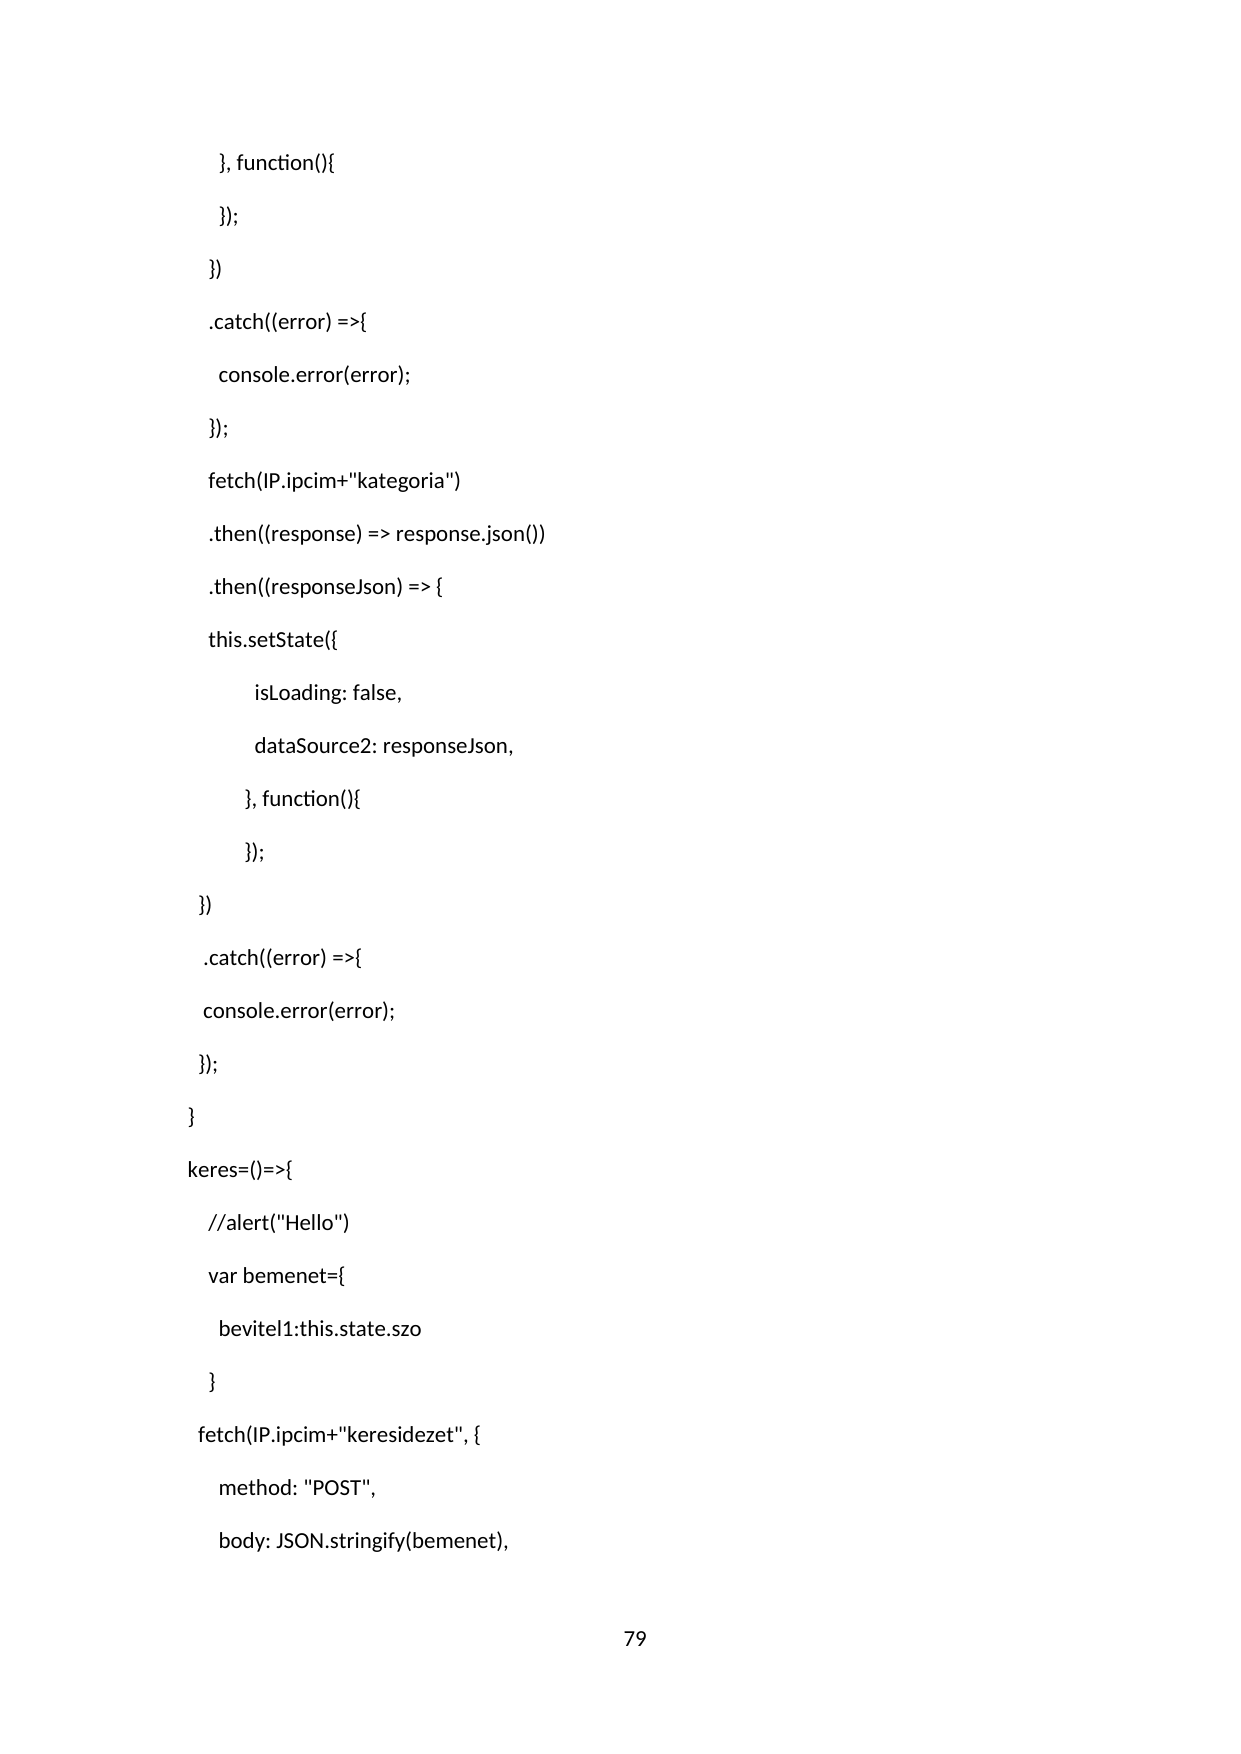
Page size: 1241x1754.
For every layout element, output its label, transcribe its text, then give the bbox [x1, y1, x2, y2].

text keres=()=>{ [177, 1155, 1092, 1183]
text } [177, 1102, 1092, 1130]
text }) [177, 890, 1092, 918]
text fetch(IP.ipcim+"kategoria") [177, 466, 1092, 494]
text .then((responseJson) => { [177, 572, 1092, 600]
text .catch((error) =>{ [177, 307, 1092, 335]
text this.setState({ [177, 625, 1092, 653]
text }); [177, 413, 1092, 441]
text console.error(error); [177, 360, 1092, 388]
text }); [177, 837, 1092, 865]
text method: "POST", [177, 1473, 1092, 1501]
text }, function(){ [177, 148, 1092, 176]
text } [177, 1367, 1092, 1395]
text fetch(IP.ipcim+"keresidezet", { [177, 1420, 1092, 1448]
text }) [177, 254, 1092, 282]
text dataSource2: responseJson, [177, 731, 1092, 759]
text body: JSON.stringify(bemenet), [177, 1526, 1092, 1554]
text bevitel1:this.state.szo [177, 1314, 1092, 1342]
text var bemenet={ [177, 1261, 1092, 1289]
text }, function(){ [177, 784, 1092, 812]
text isLoading: false, [177, 678, 1092, 706]
text }); [177, 201, 1092, 229]
text console.error(error); [177, 996, 1092, 1024]
text .catch((error) =>{ [177, 943, 1092, 971]
text .then((response) => response.json()) [177, 519, 1092, 547]
text }); [177, 1049, 1092, 1077]
text //alert("Hello") [177, 1208, 1092, 1236]
